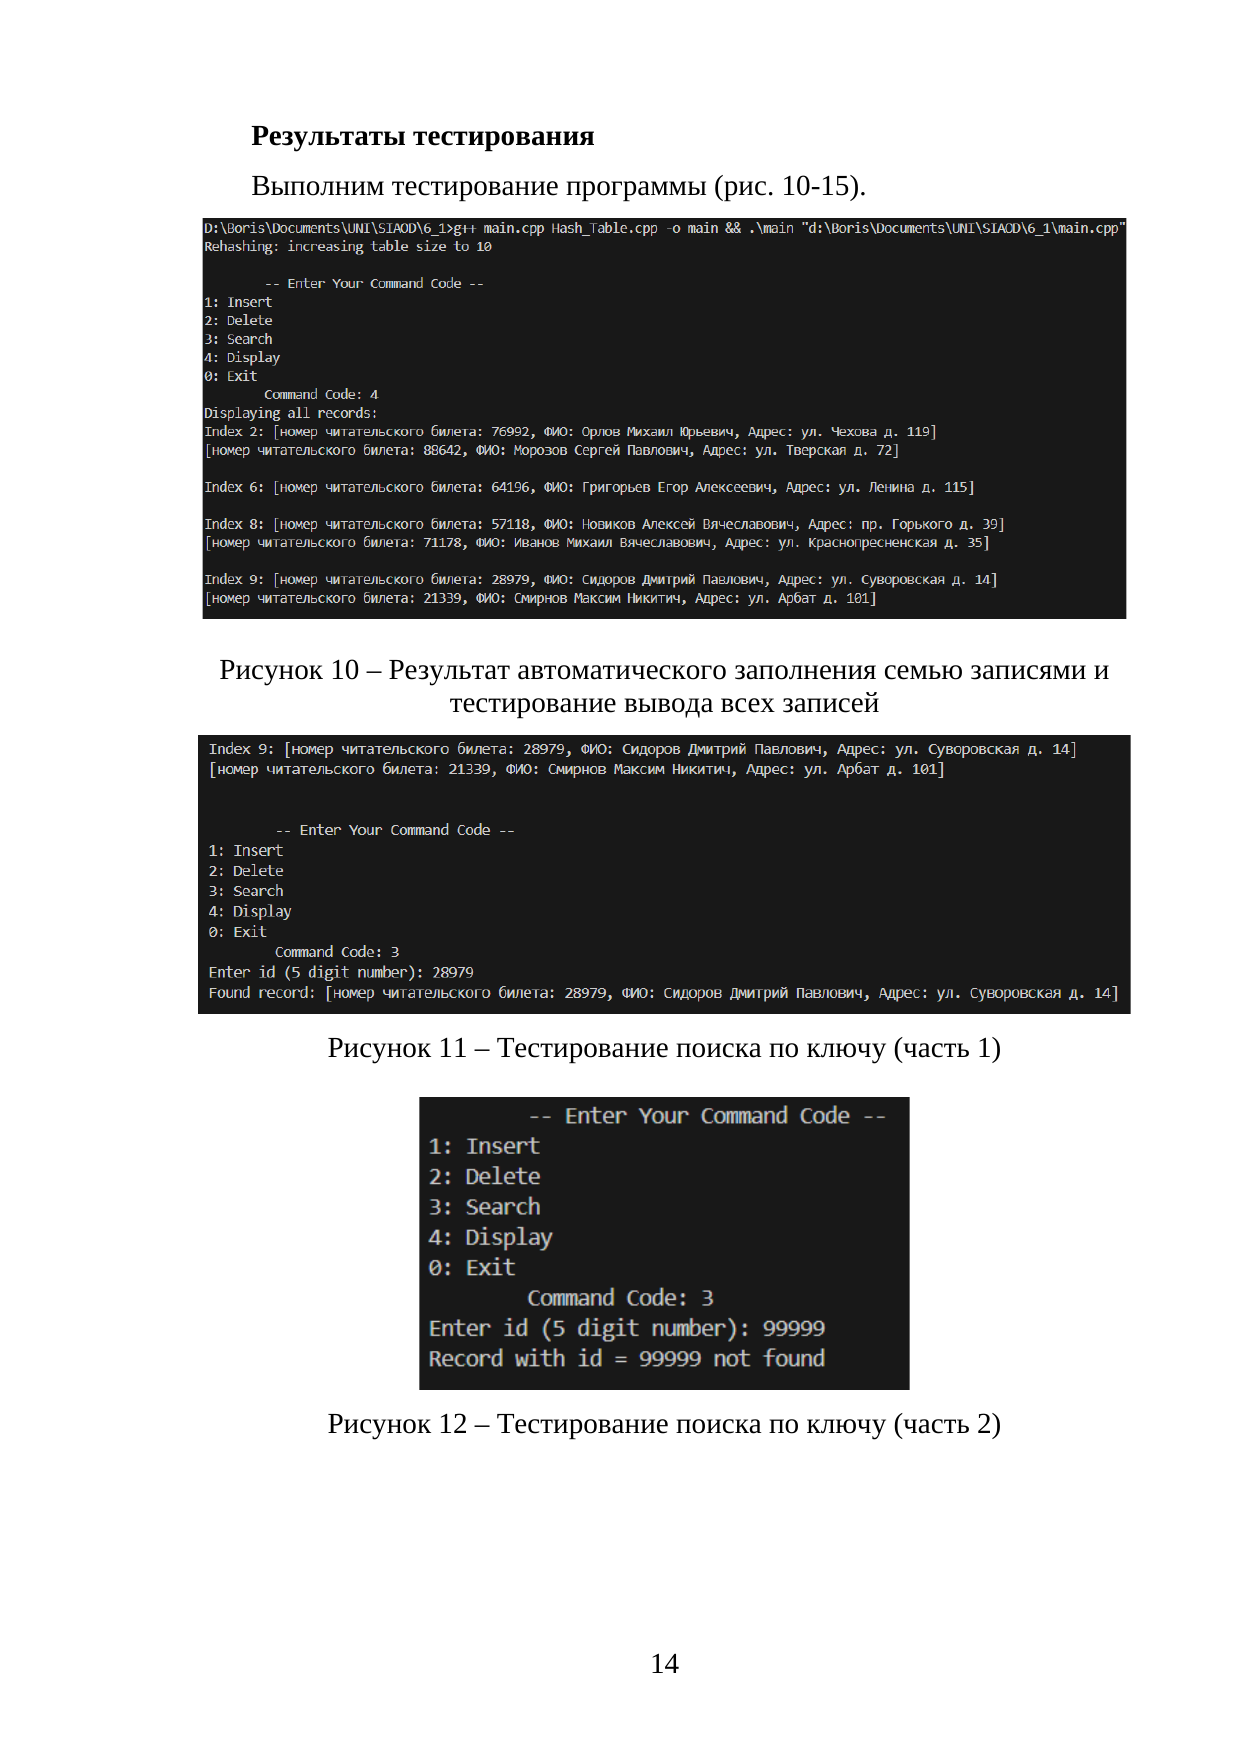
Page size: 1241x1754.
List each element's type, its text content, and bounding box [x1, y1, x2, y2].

text Рисунок 10 – Результат автоматического заполнения семью записями и тестирование вывода всех записей [177, 652, 1152, 719]
picture [419, 1097, 910, 1390]
picture [198, 735, 1131, 1014]
text Выполним тестирование программы (рис. 10-15). [177, 168, 1152, 202]
picture [202, 218, 1127, 619]
subtitle Результаты тестирования [177, 118, 1152, 152]
